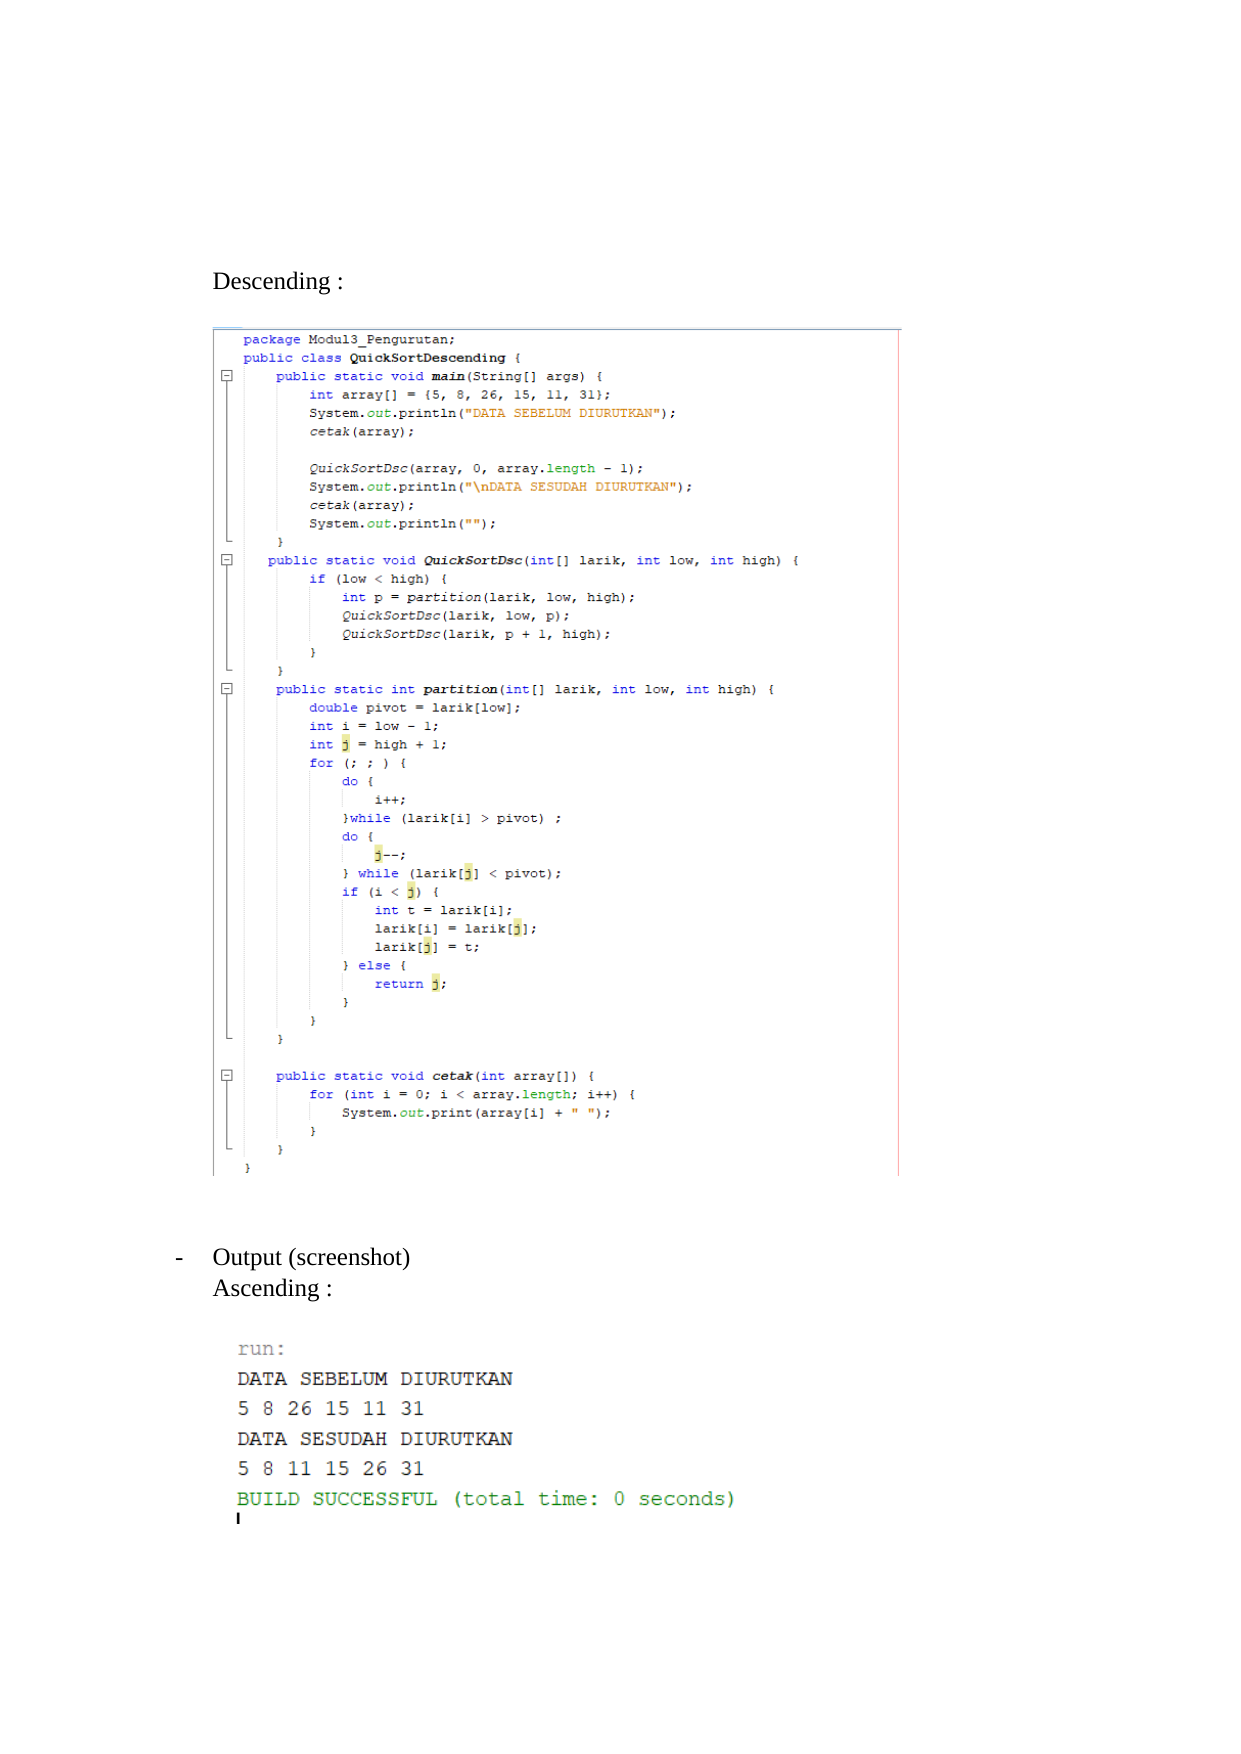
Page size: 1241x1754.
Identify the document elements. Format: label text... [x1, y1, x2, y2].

list Ascending : [212, 1273, 1143, 1302]
list Output (screenshot) [175, 1242, 1143, 1271]
picture [212, 1335, 745, 1524]
list Descending : [212, 266, 1143, 294]
picture [212, 327, 902, 1176]
